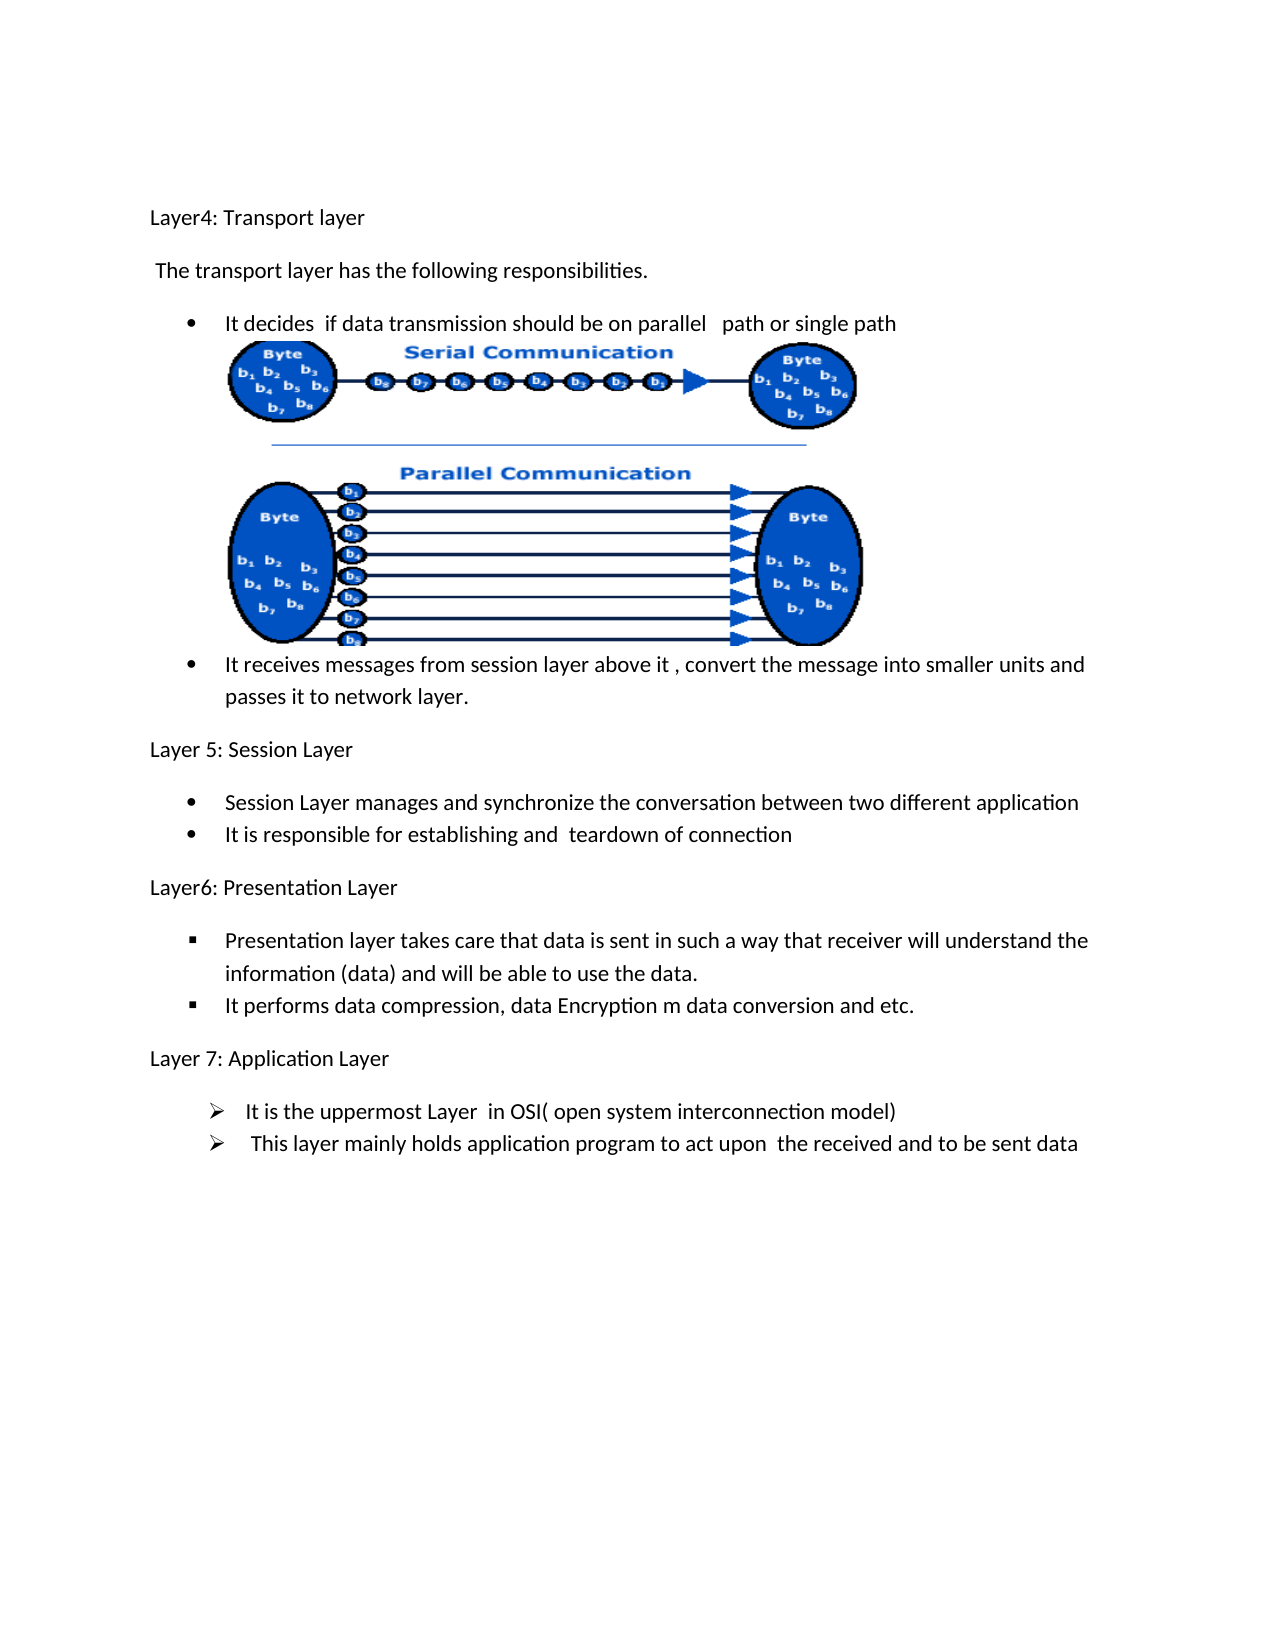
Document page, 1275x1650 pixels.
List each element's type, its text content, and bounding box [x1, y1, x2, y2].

list It is the uppermost Layer in OSI( open system interconnection model) [208, 1097, 1125, 1125]
text Layer6: Presentation Layer [150, 873, 1125, 902]
list It performs data compression, data Encryption m data conversion and etc. [187, 991, 1125, 1019]
list This layer mainly holds application program to act upon the received and to be sent data [208, 1129, 1125, 1157]
list Presentation layer takes care that data is sent in such a way that receiver will understand the information (data) and will be able to use the data. [187, 927, 1125, 987]
text Layer 5: Session Layer [150, 735, 1125, 763]
list It is responsible for establishing and teardown of connection [187, 821, 1125, 848]
text Layer4: Transport layer [150, 203, 1125, 231]
list It receives messages from session layer above it , convert the message into smaller units and passes it to network layer. [187, 650, 1125, 710]
list Session Layer manages and synchronize the conversation between two different application [187, 788, 1125, 816]
text Layer 7: Application Layer [150, 1044, 1125, 1072]
list It decides if data transmission should be on parallel path or single path [187, 309, 1125, 337]
picture [225, 341, 868, 646]
text The transport layer has the following responsibilities. [150, 256, 1125, 284]
